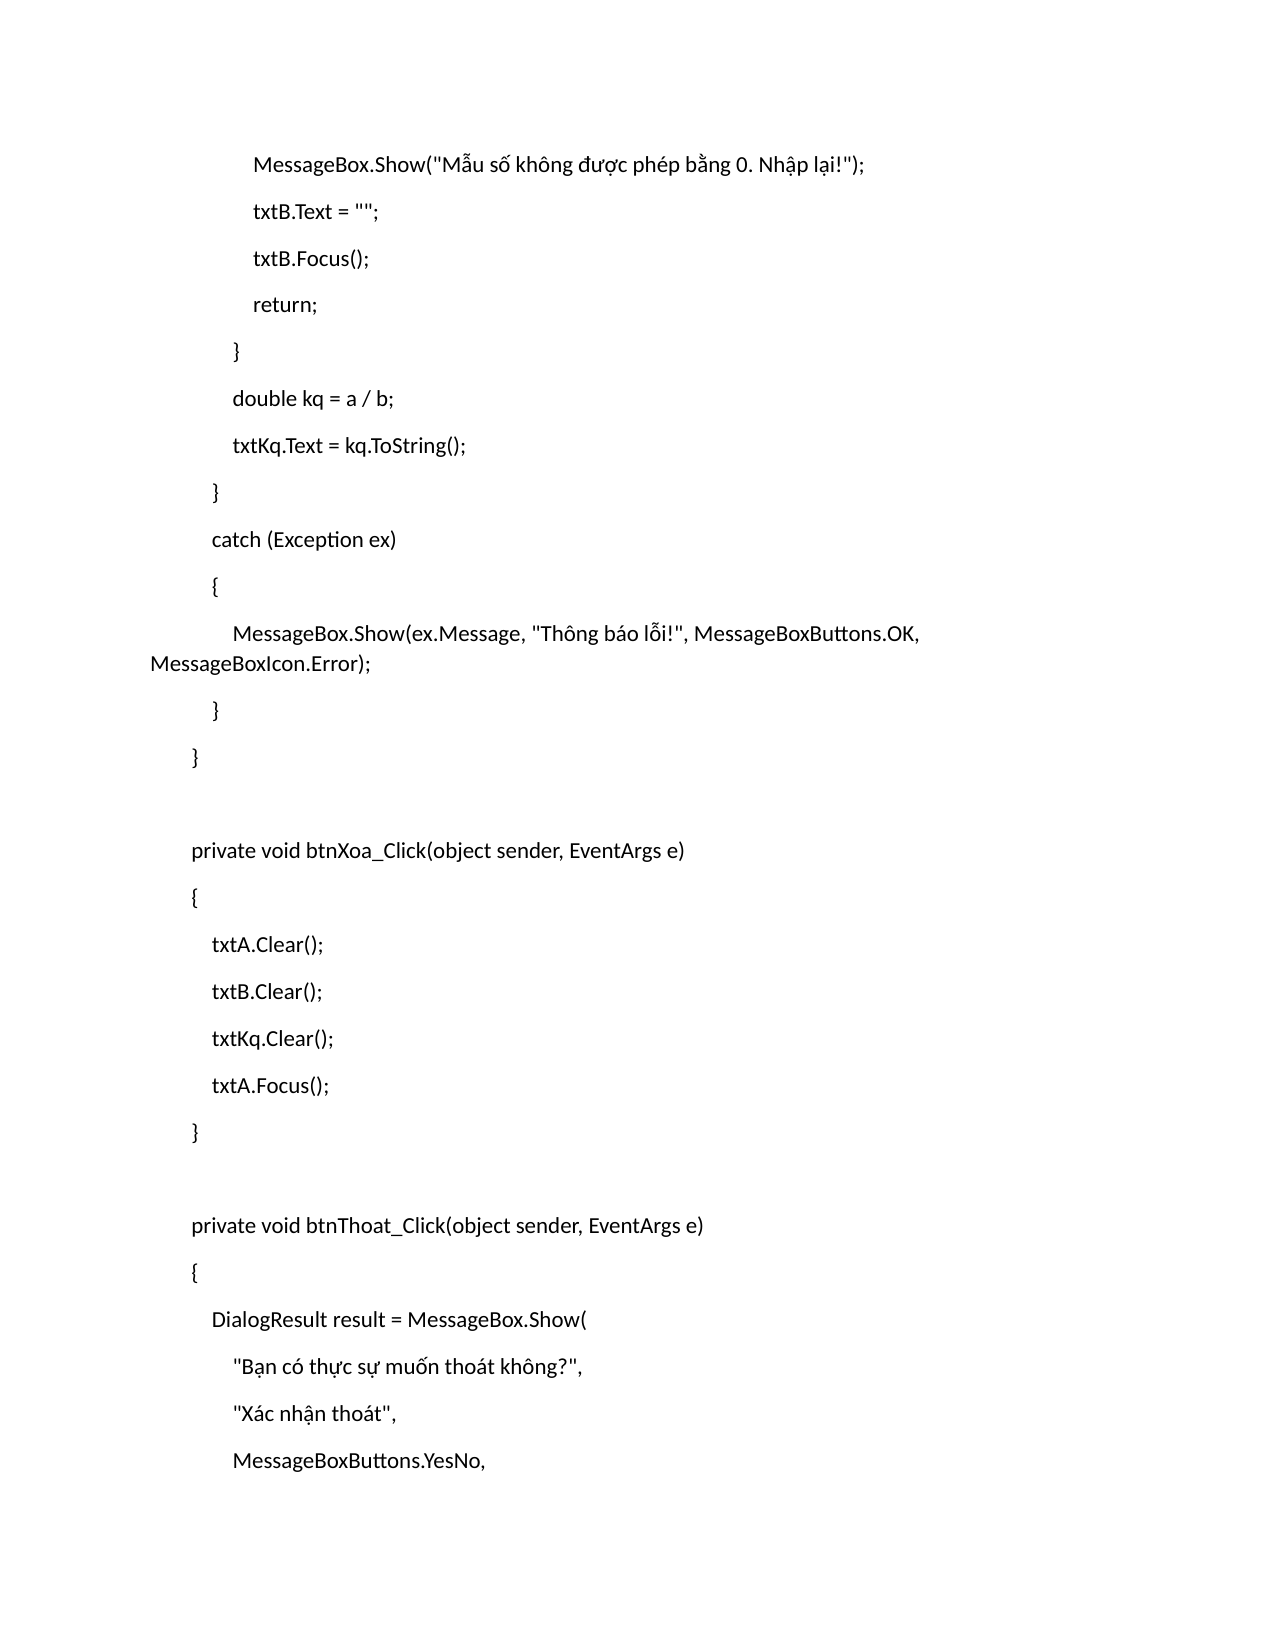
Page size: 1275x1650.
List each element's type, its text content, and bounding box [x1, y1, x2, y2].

text { [150, 572, 1125, 600]
text { [150, 883, 1125, 911]
text } [150, 478, 1125, 506]
text { [150, 1258, 1125, 1286]
text txtKq.Text = kq.ToString(); [150, 431, 1125, 459]
text "Xác nhận thoát", [150, 1399, 1125, 1427]
text txtA.Clear(); [150, 930, 1125, 958]
text } [150, 743, 1125, 771]
text txtB.Text = ""; [150, 197, 1125, 225]
text MessageBox.Show("Mẫu số không được phép bằng 0. Nhập lại!"); [150, 150, 1125, 178]
text MessageBox.Show(ex.Message, "Thông báo lỗi!", MessageBoxButtons.OK, MessageBoxIcon.Error); [150, 619, 1125, 677]
text txtA.Focus(); [150, 1071, 1125, 1099]
text } [150, 1118, 1125, 1146]
text txtB.Focus(); [150, 244, 1125, 272]
text private void btnXoa_Click(object sender, EventArgs e) [150, 836, 1125, 864]
text MessageBoxButtons.YesNo, [150, 1446, 1125, 1474]
text txtB.Clear(); [150, 977, 1125, 1005]
text double kq = a / b; [150, 384, 1125, 412]
text } [150, 337, 1125, 366]
text "Bạn có thực sự muốn thoát không?", [150, 1352, 1125, 1380]
text } [150, 696, 1125, 724]
text DialogResult result = MessageBox.Show( [150, 1305, 1125, 1333]
text return; [150, 291, 1125, 319]
text txtKq.Clear(); [150, 1024, 1125, 1052]
text private void btnThoat_Click(object sender, EventArgs e) [150, 1211, 1125, 1239]
text catch (Exception ex) [150, 525, 1125, 553]
